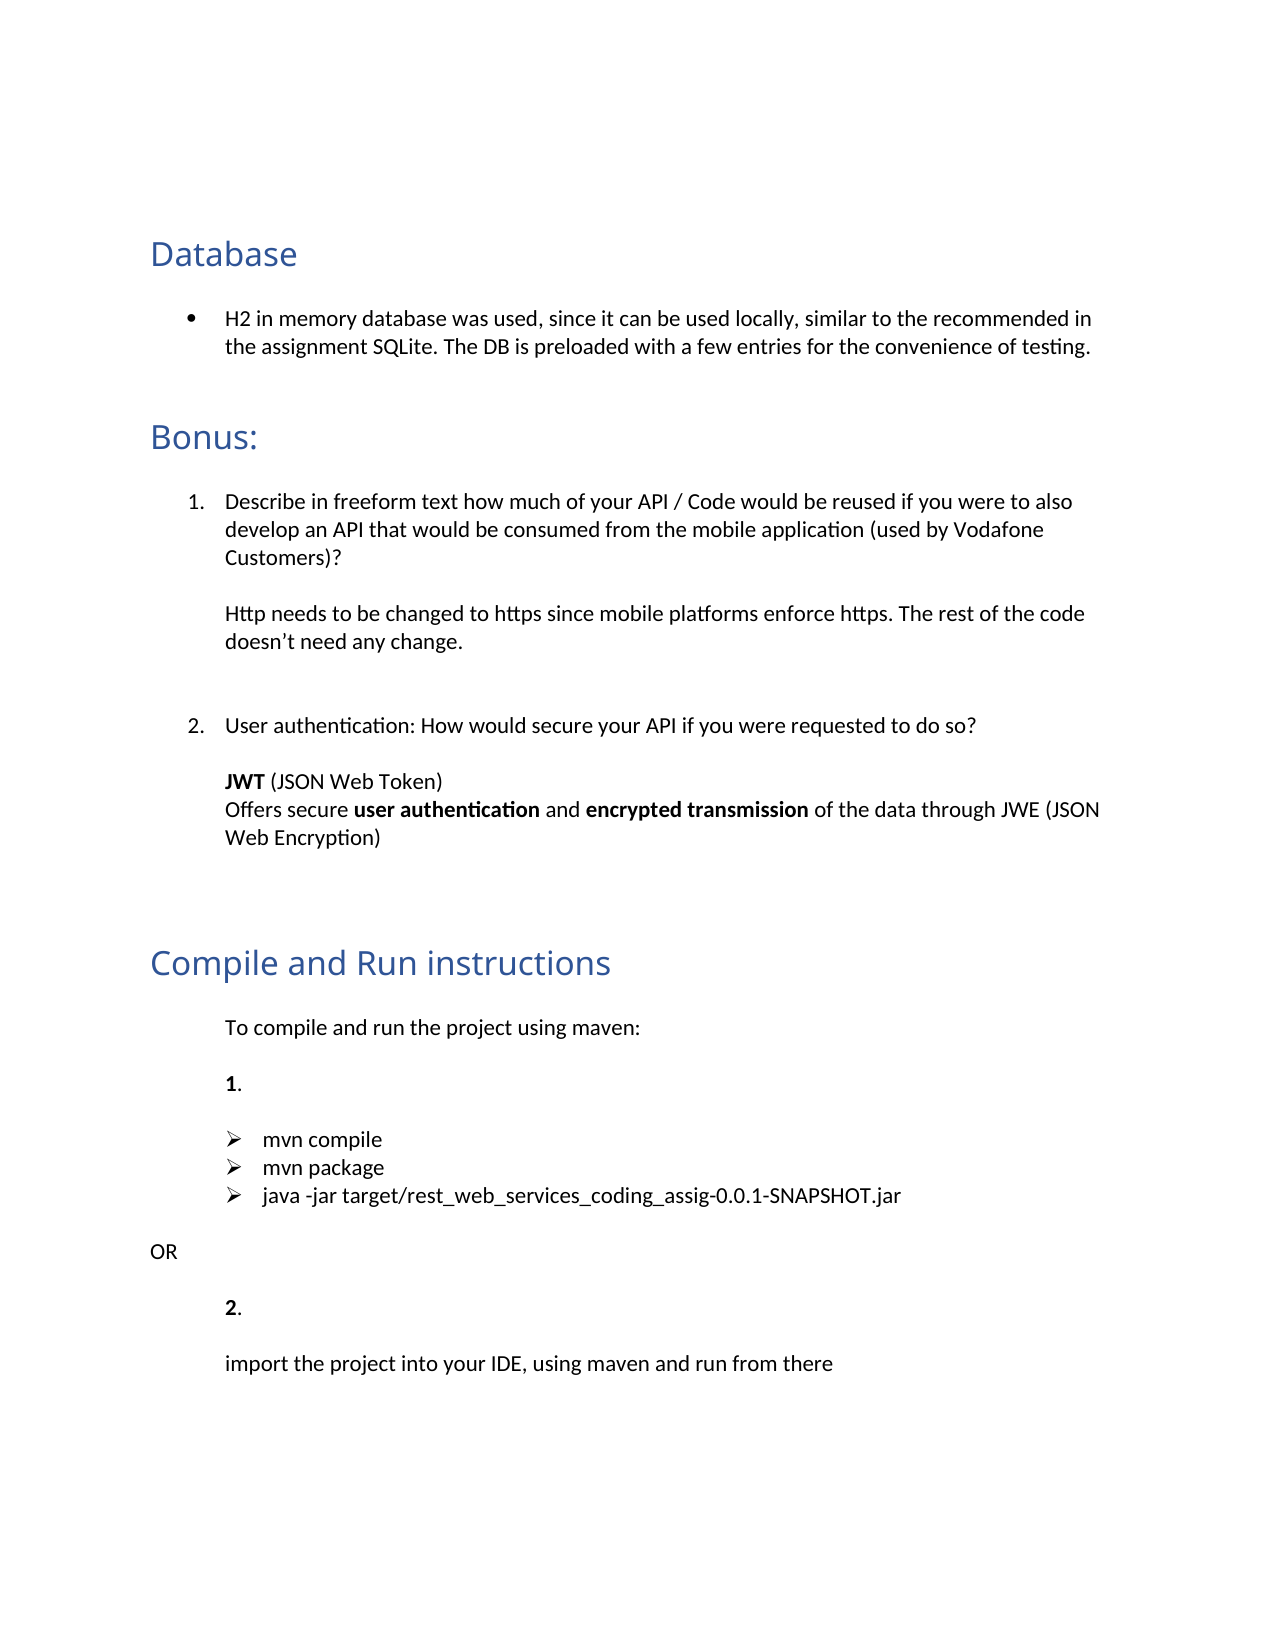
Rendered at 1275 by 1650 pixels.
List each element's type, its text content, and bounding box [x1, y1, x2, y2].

text Offers secure user authentication and encrypted transmission of the data through JWE (JSON Web Encryption) [225, 795, 1125, 851]
subtitle Database [150, 231, 1125, 276]
text 2. [225, 1293, 1125, 1322]
text import the project into your IDE, using maven and run from there [225, 1349, 1125, 1378]
subtitle Bonus: [150, 413, 1125, 459]
list User authentication: How would secure your API if you were requested to do so? [187, 711, 1125, 739]
list H2 in memory database was used, since it can be used locally, similar to the recommended in the assignment SQLite. The DB is preloaded with a few entries for the convenience of testing. [187, 304, 1125, 361]
list mvn package [225, 1153, 1125, 1181]
text Http needs to be changed to https since mobile platforms enforce https. The rest of the code doesn’t need any change. [225, 599, 1125, 655]
text 1. [225, 1069, 1125, 1097]
list java -jar target/rest_web_services_coding_assig-0.0.1-SNAPSHOT.jar [225, 1181, 1125, 1209]
list mvn compile [225, 1125, 1125, 1153]
text JWT (JSON Web Token) [150, 767, 1125, 795]
subtitle Compile and Run instructions [150, 940, 1125, 985]
text OR [150, 1237, 1125, 1266]
list Describe in freeform text how much of your API / Code would be reused if you were to also develop an API that would be consumed from the mobile application (used by Vodafone Customers)? [187, 487, 1125, 571]
text To compile and run the project using maven: [225, 1013, 1125, 1041]
